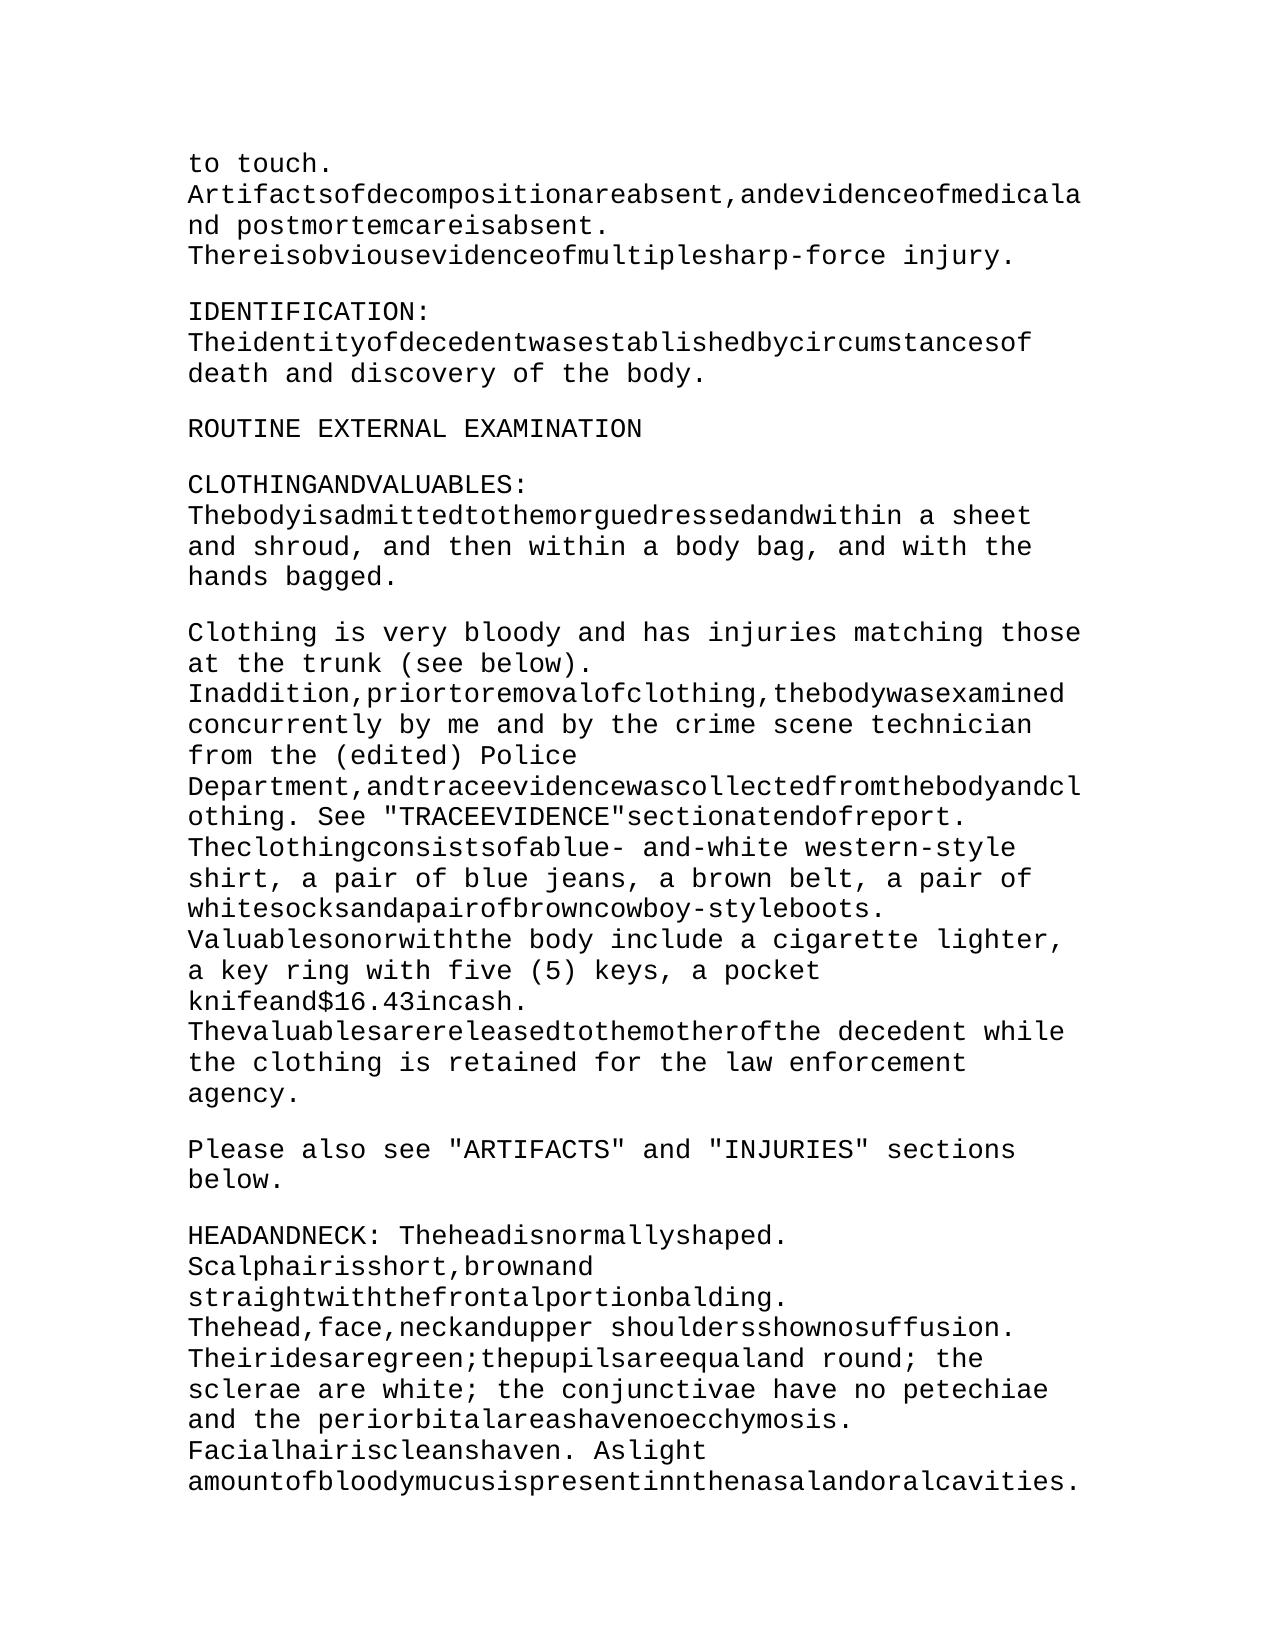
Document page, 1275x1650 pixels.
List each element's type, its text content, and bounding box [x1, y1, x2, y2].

text Please also see "ARTIFACTS" and "INJURIES" sections below. [187, 1135, 1087, 1197]
text ROUTINE EXTERNAL EXAMINATION [187, 415, 1087, 446]
text Clothing is very bloody and has injuries matching those at the trunk (see below). Inaddition,priortoremovalofclothing,thebodywasexamined concurrently by me and by the crime scene technician from the (edited) Police Department,andtraceevidencewascollectedfromthebodyandclothing. See "TRACEEVIDENCE"sectionatendofreport. Theclothingconsistsofablue- and-white western-style shirt, a pair of blue jeans, a brown belt, a pair of whitesocksandapairofbrowncowboy-styleboots. Valuablesonorwiththe body include a cigarette lighter, a key ring with five (5) keys, a pocket knifeand$16.43incash. Thevaluablesarereleasedtothemotherofthe decedent while the clothing is retained for the law enforcement agency. [187, 619, 1087, 1110]
text CLOTHINGANDVALUABLES: Thebodyisadmittedtothemorguedressedandwithin a sheet and shroud, and then within a body bag, and with the hands bagged. [187, 471, 1087, 594]
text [187, 1222, 1087, 1498]
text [187, 150, 1087, 273]
text IDENTIFICATION: Theidentityofdecedentwasestablishedbycircumstancesof death and discovery of the body. [187, 298, 1087, 390]
